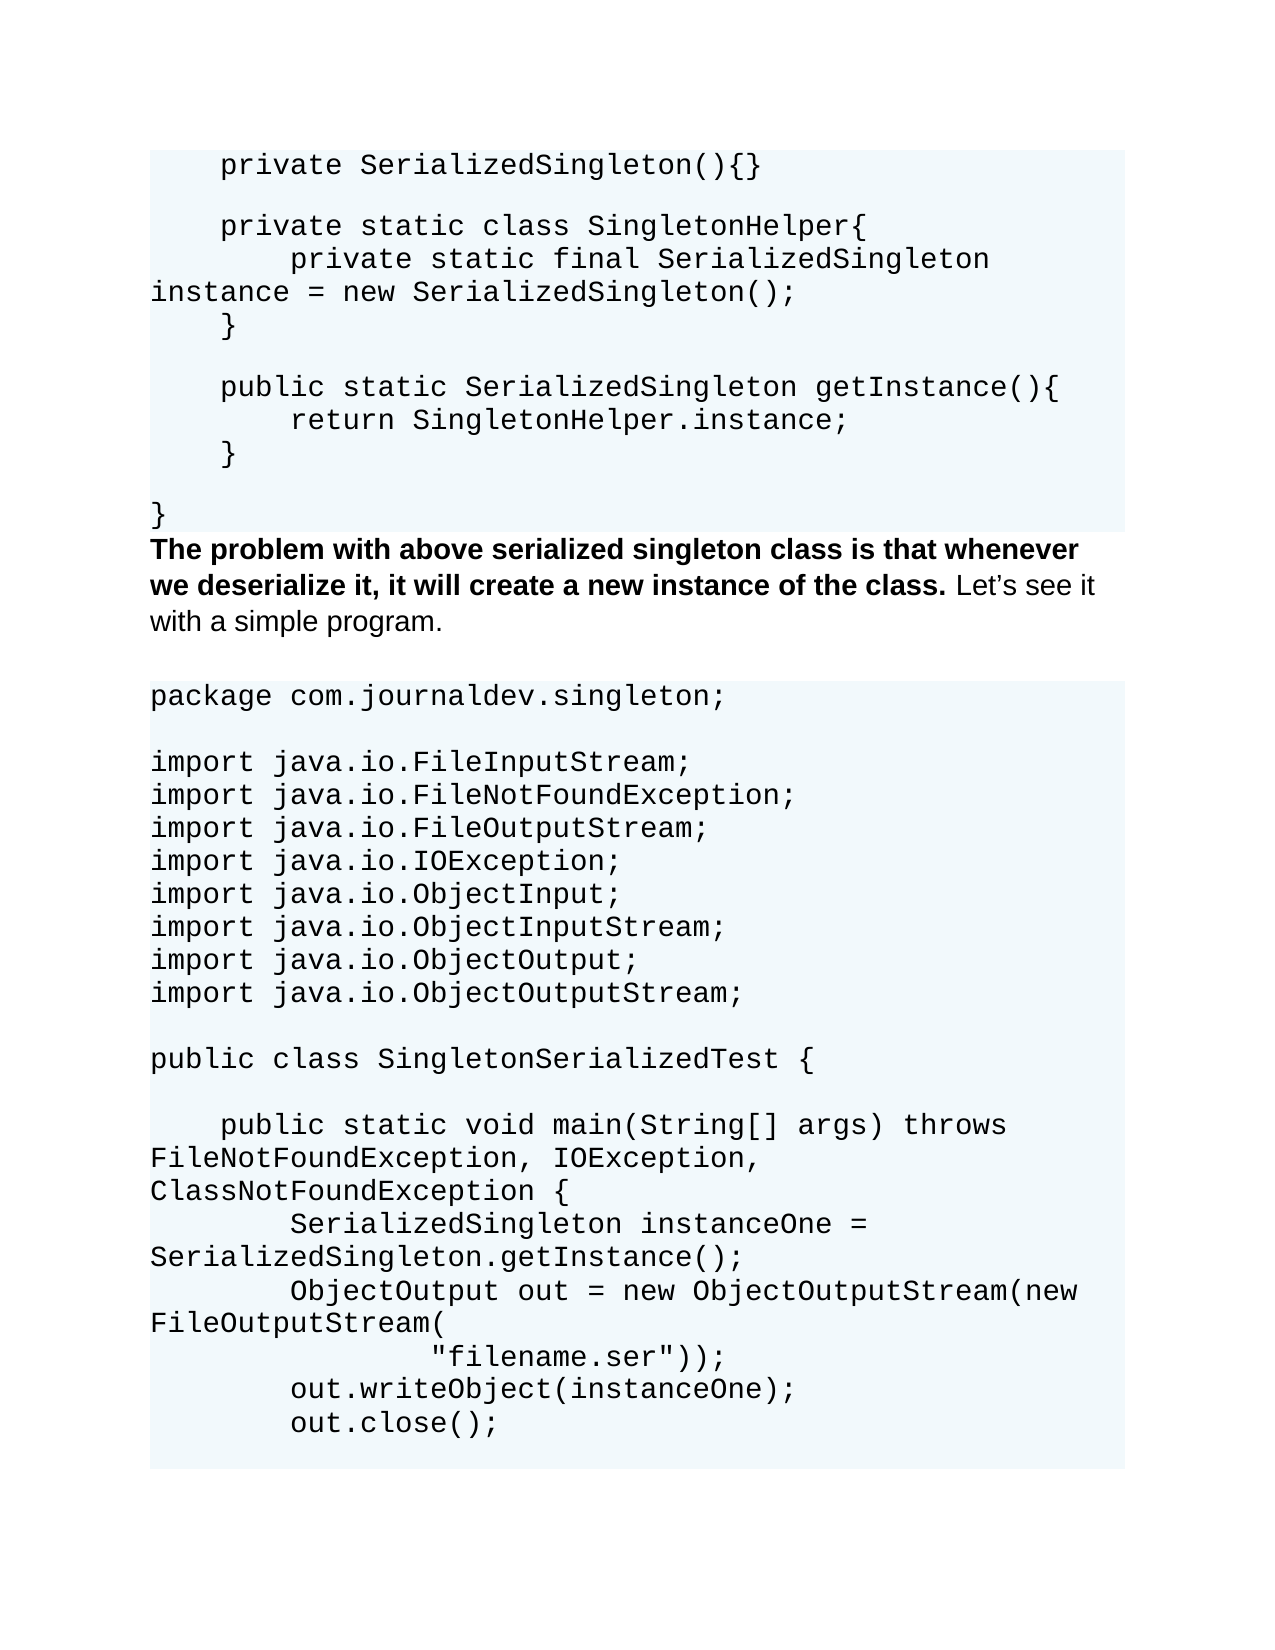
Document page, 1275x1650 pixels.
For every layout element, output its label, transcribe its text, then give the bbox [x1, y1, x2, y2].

text ObjectOutput out = new ObjectOutputStream(new FileOutputStream( [150, 1276, 1125, 1342]
text import java.io.ObjectOutput; [150, 945, 1125, 978]
text private static class SingletonHelper{ [150, 211, 1125, 244]
text import java.io.FileInputStream; [150, 747, 1125, 780]
text import java.io.IOException; [150, 846, 1125, 879]
text public class SingletonSerializedTest { [150, 1044, 1125, 1077]
text "filename.ser")); [150, 1342, 1125, 1375]
text import java.io.ObjectInput; [150, 879, 1125, 912]
text out.writeObject(instanceOne); [150, 1375, 1125, 1408]
text private static final SerializedSingleton instance = new SerializedSingleton(); [150, 244, 1125, 310]
text SerializedSingleton instanceOne = SerializedSingleton.getInstance(); [150, 1209, 1125, 1276]
text public static void main(String[] args) throws FileNotFoundException, IOException, ClassNotFoundException { [150, 1111, 1125, 1209]
text } [150, 310, 1125, 343]
text import java.io.ObjectOutputStream; [150, 978, 1125, 1011]
text The problem with above serialized singleton class is that whenever we deserialize it, it will create a new instance of the class. Let’s see it with a simple program. [150, 532, 1125, 638]
text package com.journaldev.singleton; [150, 681, 1125, 714]
text import java.io.FileNotFoundException; [150, 780, 1125, 813]
text private SerializedSingleton(){} [150, 150, 1125, 183]
text } [150, 438, 1125, 471]
text return SingletonHelper.instance; [150, 405, 1125, 438]
text import java.io.ObjectInputStream; [150, 912, 1125, 945]
text import java.io.FileOutputStream; [150, 813, 1125, 846]
text } [150, 499, 1125, 532]
text out.close(); [150, 1408, 1125, 1441]
text public static SerializedSingleton getInstance(){ [150, 372, 1125, 405]
